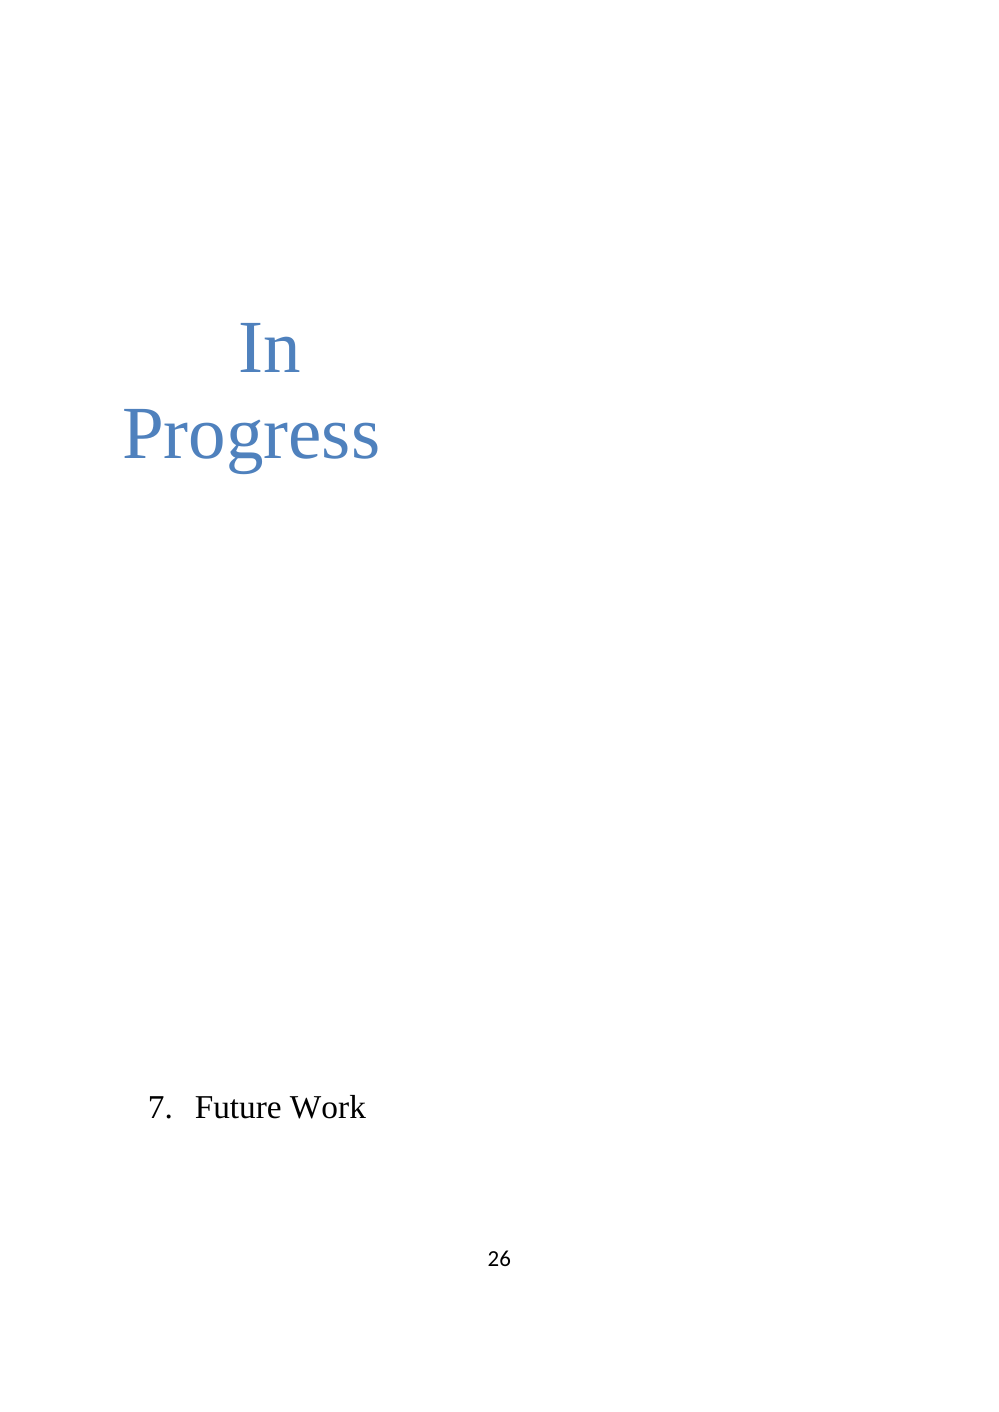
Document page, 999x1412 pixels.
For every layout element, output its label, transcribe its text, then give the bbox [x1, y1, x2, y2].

list Future Work [148, 1088, 850, 1126]
